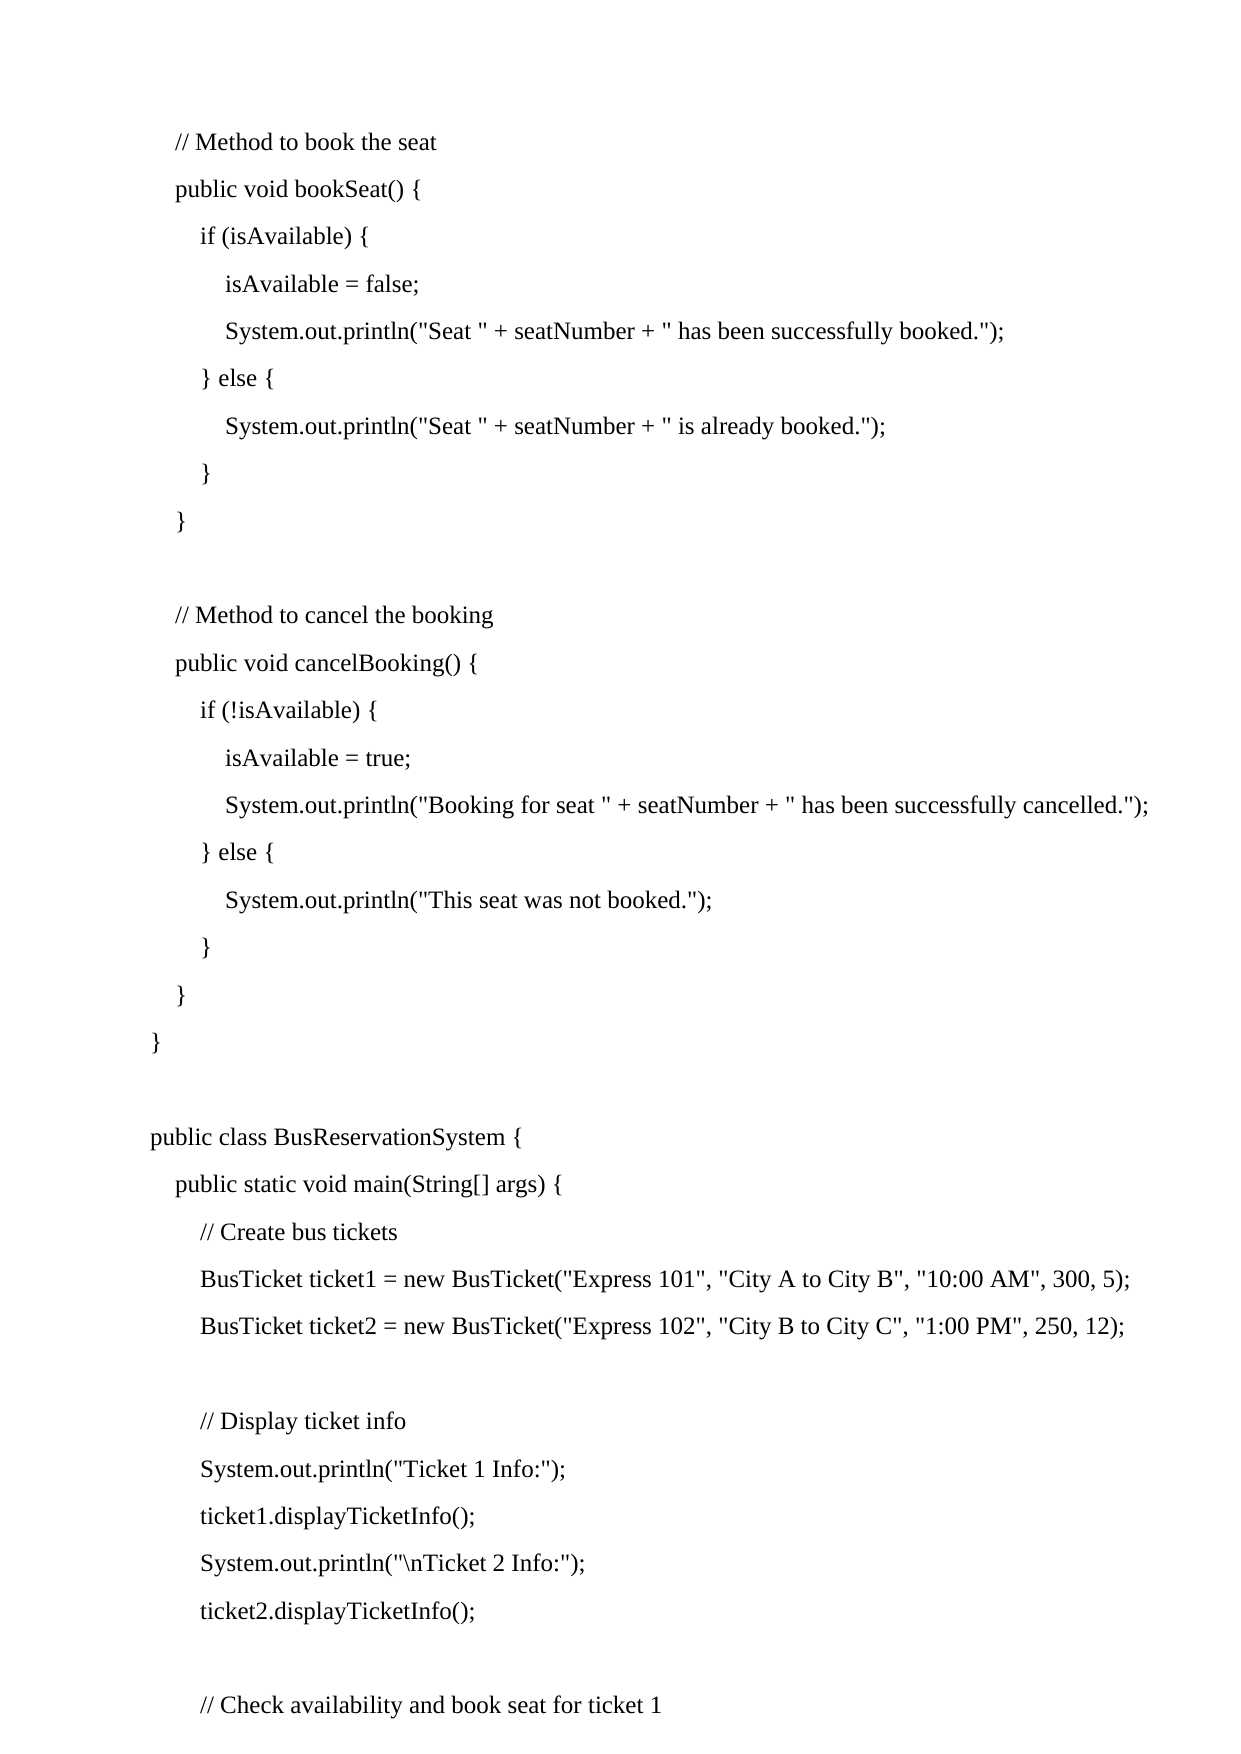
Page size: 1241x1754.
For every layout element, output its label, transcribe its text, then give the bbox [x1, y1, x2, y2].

text isAvailable = true; [150, 743, 1167, 771]
text if (isAvailable) { [150, 221, 1167, 250]
text } [150, 1027, 1167, 1056]
text // Display ticket info [150, 1406, 1167, 1435]
text } else { [150, 837, 1167, 866]
text } [150, 980, 1167, 1008]
text BusTicket ticket2 = new BusTicket("Express 102", "City B to City C", "1:00 PM", 250, 12); [150, 1311, 1167, 1340]
text ticket2.displayTicketInfo(); [150, 1596, 1167, 1624]
text System.out.println("Ticket 1 Info:"); [150, 1454, 1167, 1482]
text public static void main(String[] args) { [150, 1169, 1167, 1198]
text } [150, 458, 1167, 487]
text System.out.println("\nTicket 2 Info:"); [150, 1548, 1167, 1577]
text // Method to book the seat [150, 127, 1167, 155]
text } else { [150, 363, 1167, 392]
text System.out.println("Seat " + seatNumber + " is already booked."); [150, 411, 1167, 440]
text // Method to cancel the booking [150, 601, 1167, 629]
text // Check availability and book seat for ticket 1 [150, 1691, 1167, 1719]
text } [150, 506, 1167, 534]
text isAvailable = false; [150, 269, 1167, 297]
text System.out.println("Booking for seat " + seatNumber + " has been successfully cancelled."); [150, 790, 1167, 819]
text System.out.println("Seat " + seatNumber + " has been successfully booked."); [150, 316, 1167, 345]
text if (!isAvailable) { [150, 695, 1167, 724]
text BusTicket ticket1 = new BusTicket("Express 101", "City A to City B", "10:00 AM", 300, 5); [150, 1264, 1167, 1293]
text public void bookSeat() { [150, 174, 1167, 203]
text public class BusReservationSystem { [150, 1122, 1167, 1151]
text } [150, 932, 1167, 961]
text ticket1.displayTicketInfo(); [150, 1501, 1167, 1530]
text System.out.println("This seat was not booked."); [150, 885, 1167, 914]
text // Create bus tickets [150, 1217, 1167, 1245]
text public void cancelBooking() { [150, 648, 1167, 677]
